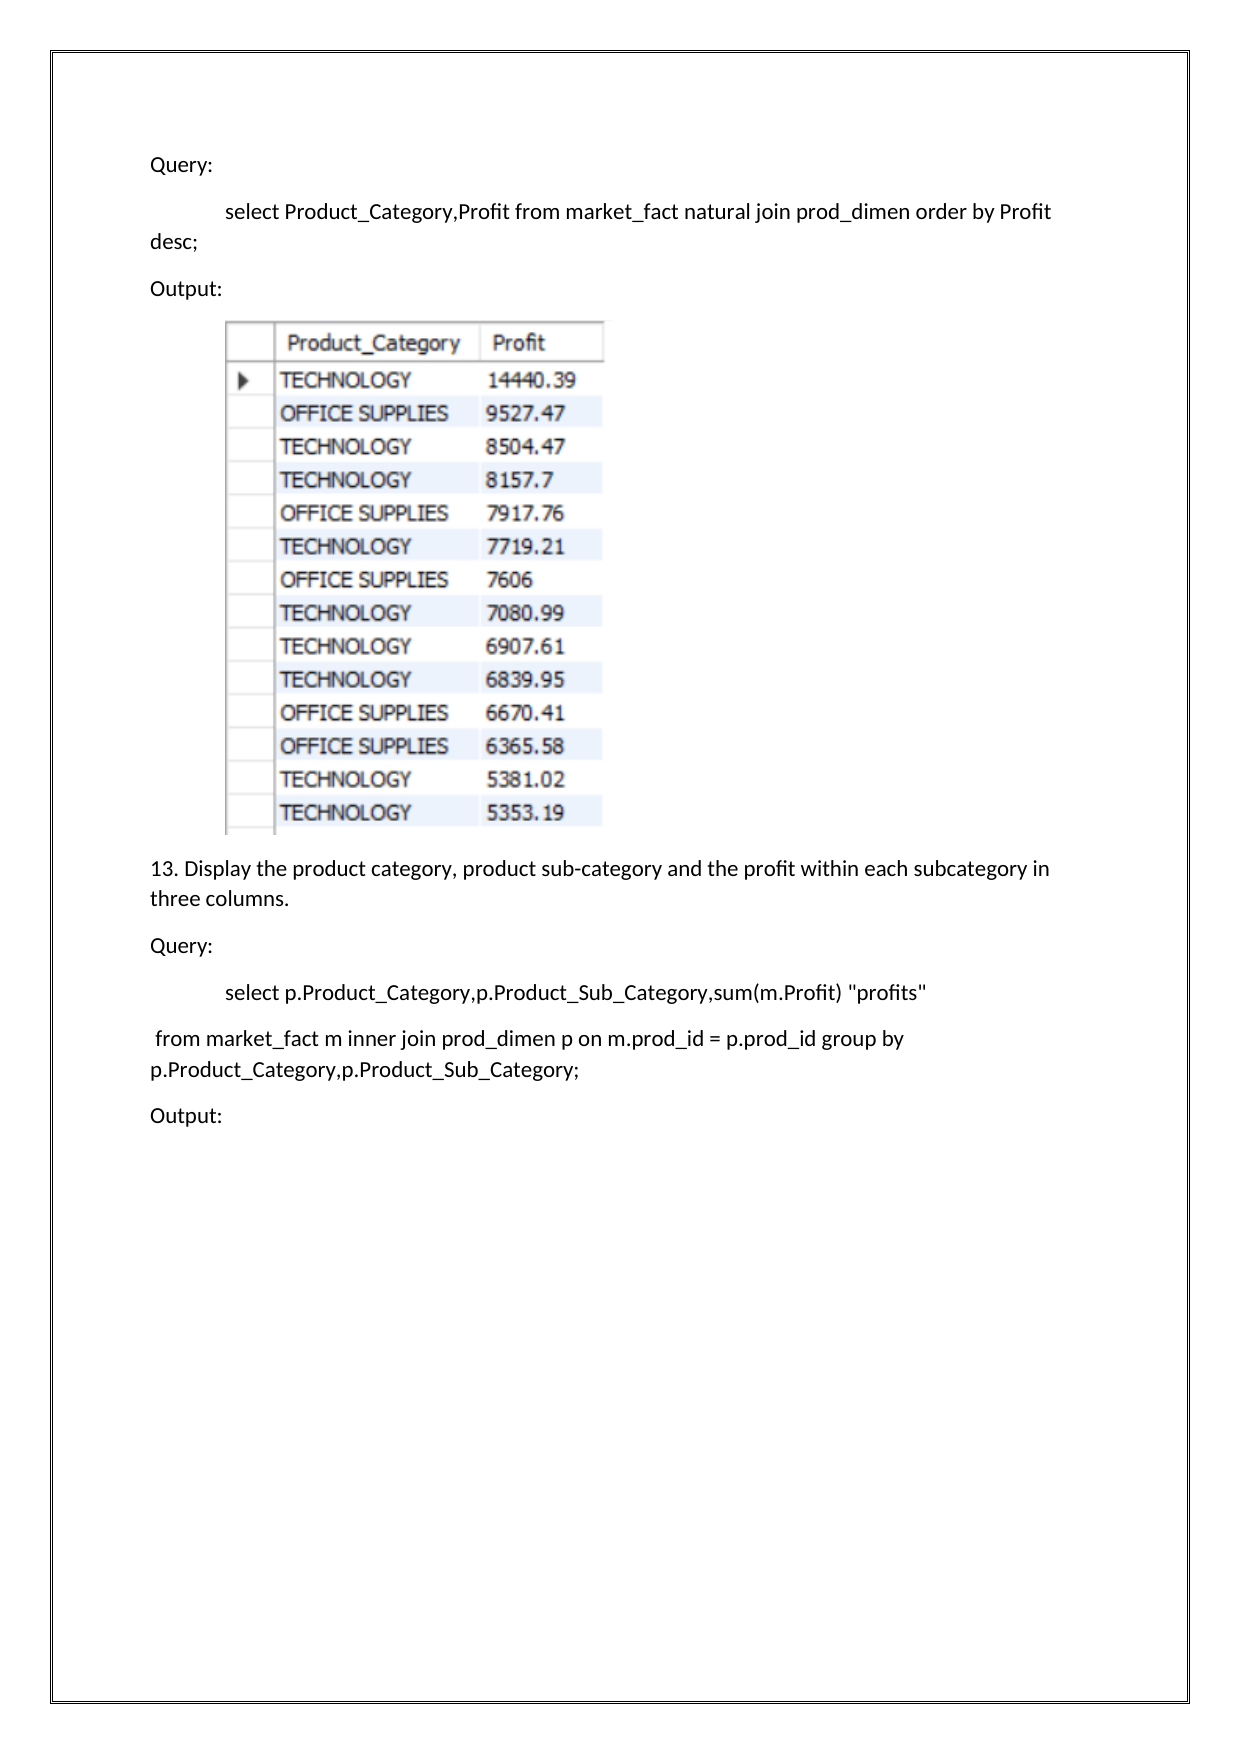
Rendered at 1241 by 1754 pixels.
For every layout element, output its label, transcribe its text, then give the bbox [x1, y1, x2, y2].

text from market_fact m inner join prod_dimen p on m.prod_id = p.prod_id group by p.Product_Category,p.Product_Sub_Category; [150, 1024, 1090, 1083]
text Output: [150, 1102, 1090, 1130]
text select p.Product_Category,p.Product_Sub_Category,sum(m.Profit) "profits" [150, 978, 1090, 1006]
picture [225, 320, 613, 835]
text Query: [150, 150, 1090, 178]
text select Product_Category,Profit from market_fact natural join prod_dimen order by Profit desc; [150, 197, 1090, 255]
text Output: [150, 274, 1090, 302]
text Query: [150, 931, 1090, 959]
text 13. Display the product category, product sub-category and the profit within each subcategory in three columns. [150, 854, 1090, 912]
